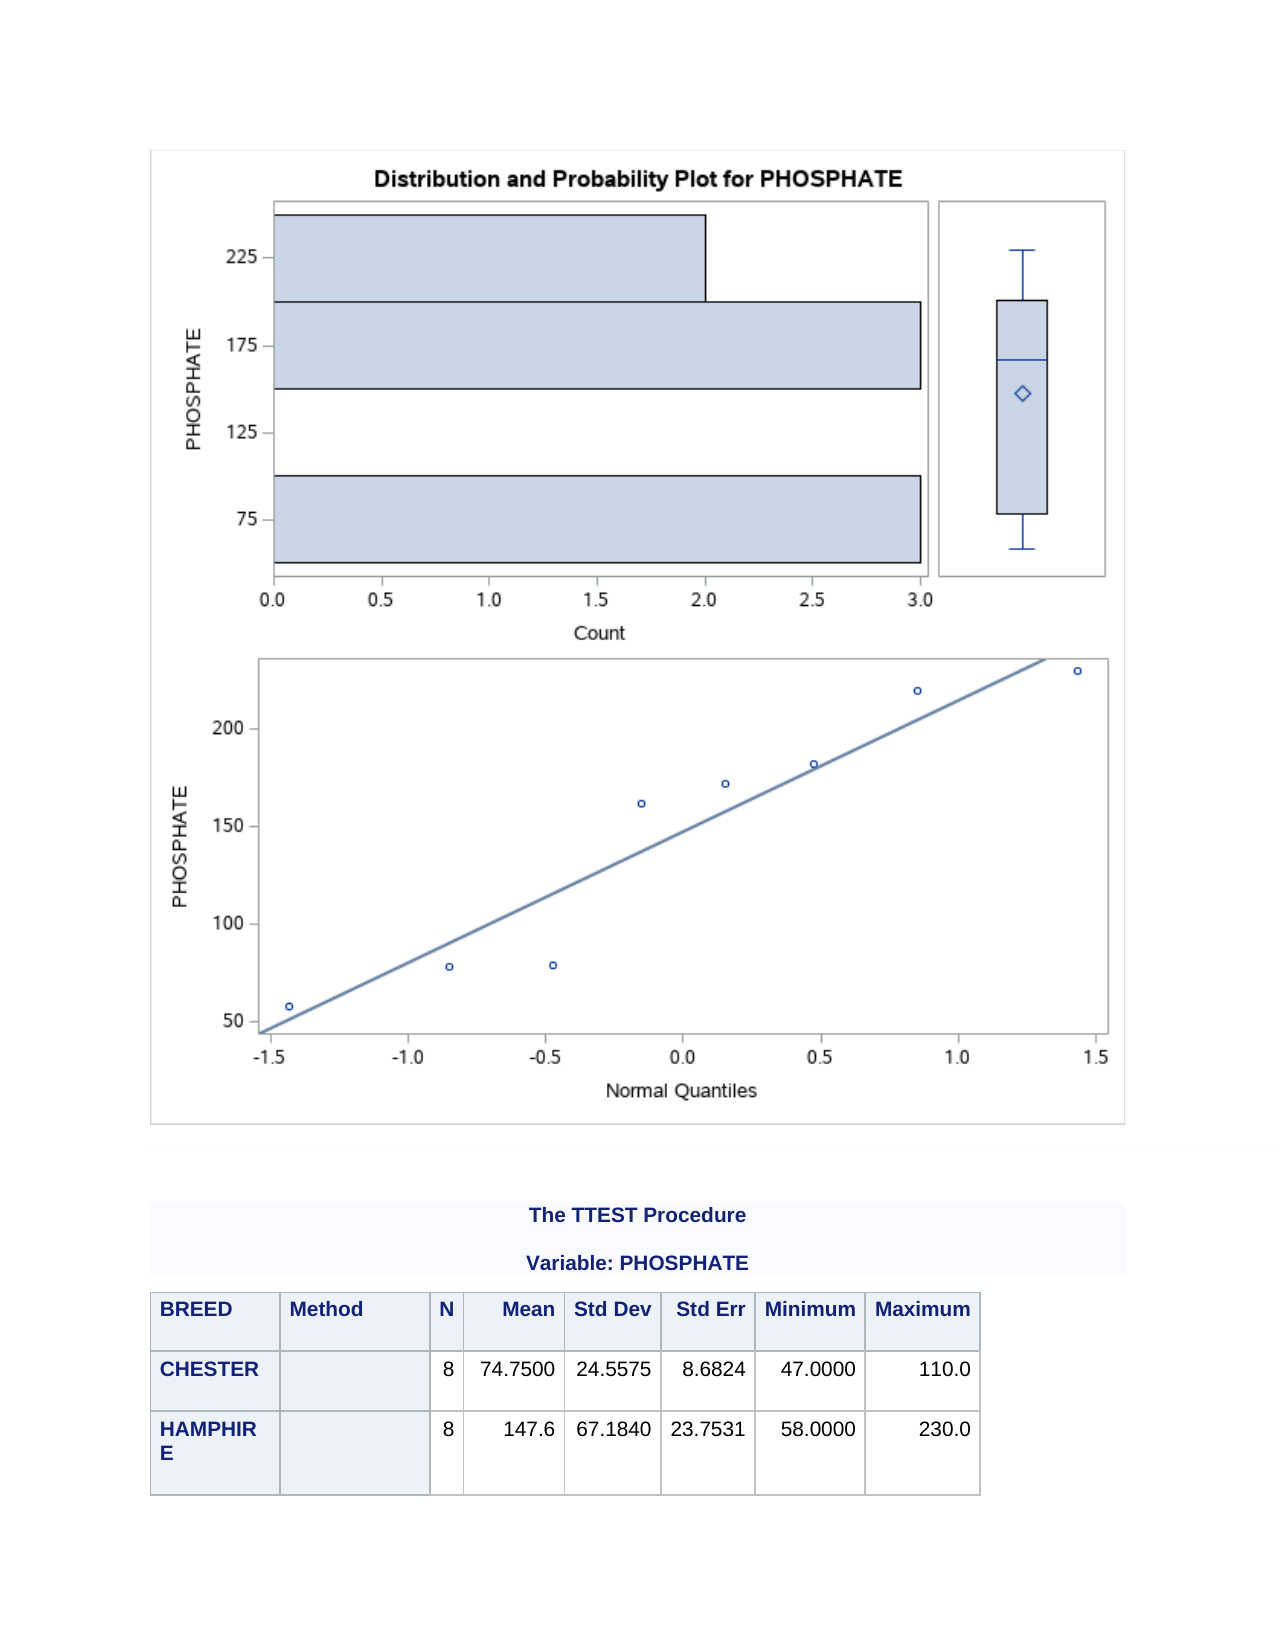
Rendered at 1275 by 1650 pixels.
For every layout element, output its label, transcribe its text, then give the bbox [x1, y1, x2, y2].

table_cell 110.0 [866, 1352, 979, 1410]
text Variable: PHOSPHATE [150, 1251, 1125, 1275]
table_cell [281, 1412, 429, 1494]
table_cell 230.0 [866, 1412, 979, 1494]
table_cell HAMPHIRE [151, 1412, 279, 1494]
table_cell 67.1840 [565, 1412, 660, 1494]
table_header N [431, 1293, 463, 1350]
table_cell 147.6 [464, 1412, 564, 1494]
picture [150, 150, 1125, 1125]
table_header Mean [464, 1293, 564, 1350]
table_header Maximum [866, 1293, 979, 1350]
table_cell 8 [431, 1352, 463, 1410]
table_cell 47.0000 [756, 1352, 864, 1410]
table_cell 8 [431, 1412, 463, 1494]
table_cell 74.7500 [464, 1352, 564, 1410]
table_header Std Err [662, 1293, 754, 1350]
table_cell 23.7531 [662, 1412, 754, 1494]
table_header Minimum [756, 1293, 864, 1350]
table_header Std Dev [565, 1293, 660, 1350]
table_cell CHESTER [151, 1352, 279, 1410]
text The TTEST Procedure [150, 1203, 1125, 1227]
table_cell 24.5575 [565, 1352, 660, 1410]
table_cell [281, 1352, 429, 1410]
table_header BREED [151, 1293, 279, 1350]
table_cell 8.6824 [662, 1352, 754, 1410]
table_header Method [281, 1293, 429, 1350]
table_cell 58.0000 [756, 1412, 864, 1494]
